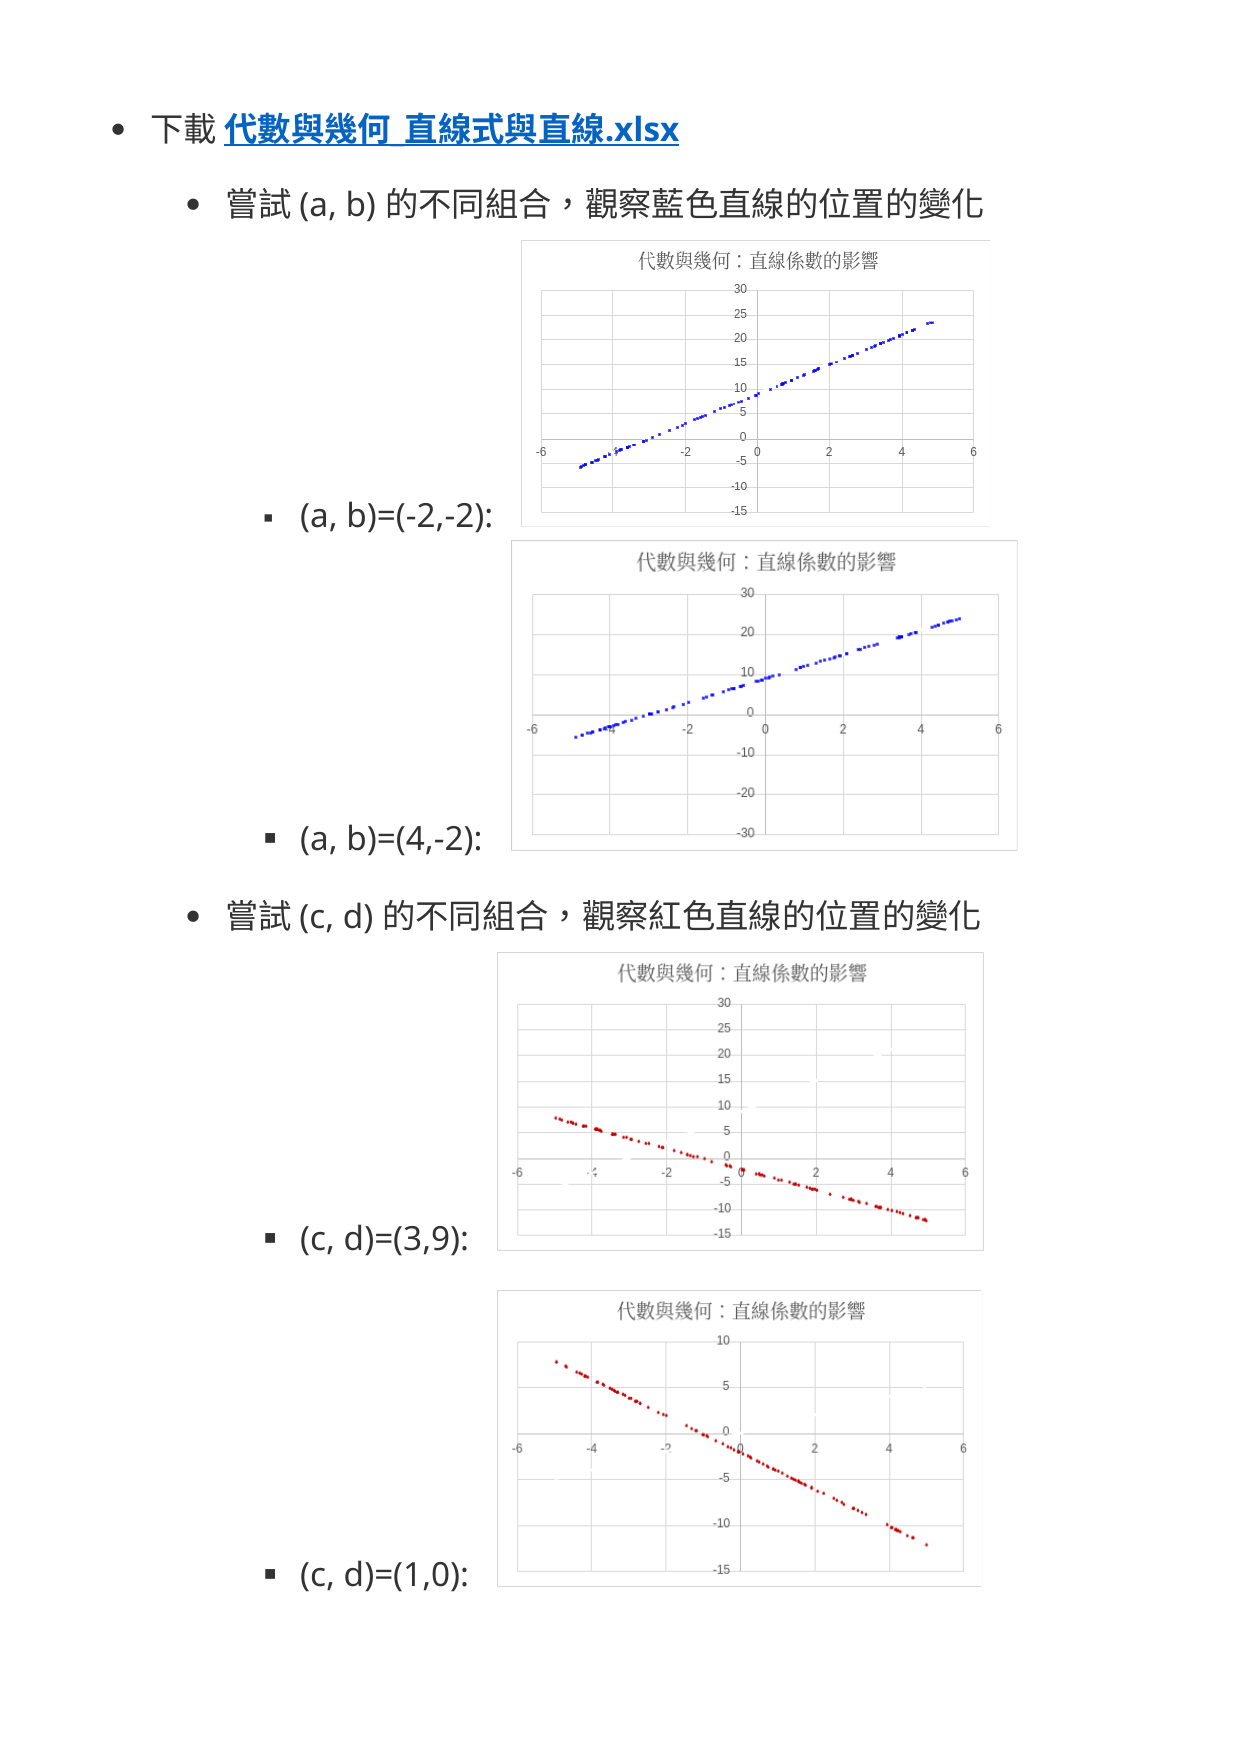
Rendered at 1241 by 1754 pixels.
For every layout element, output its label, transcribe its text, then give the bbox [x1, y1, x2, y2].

list 嘗試 (a, b) 的不同組合，觀察藍色直線的位置的變化 [187, 164, 1165, 239]
list (a, b)=(4,-2): [262, 539, 1165, 877]
list (c, d)=(3,9): [262, 952, 1165, 1289]
list 下載 代數與幾何_直線式與直線.xlsx [112, 89, 1165, 164]
list (a, b)=(-2,-2): [262, 239, 1165, 539]
list 嘗試 (c, d) 的不同組合，觀察紅色直線的位置的變化 [187, 877, 1165, 952]
list (c, d)=(1,0): [262, 1289, 1165, 1627]
